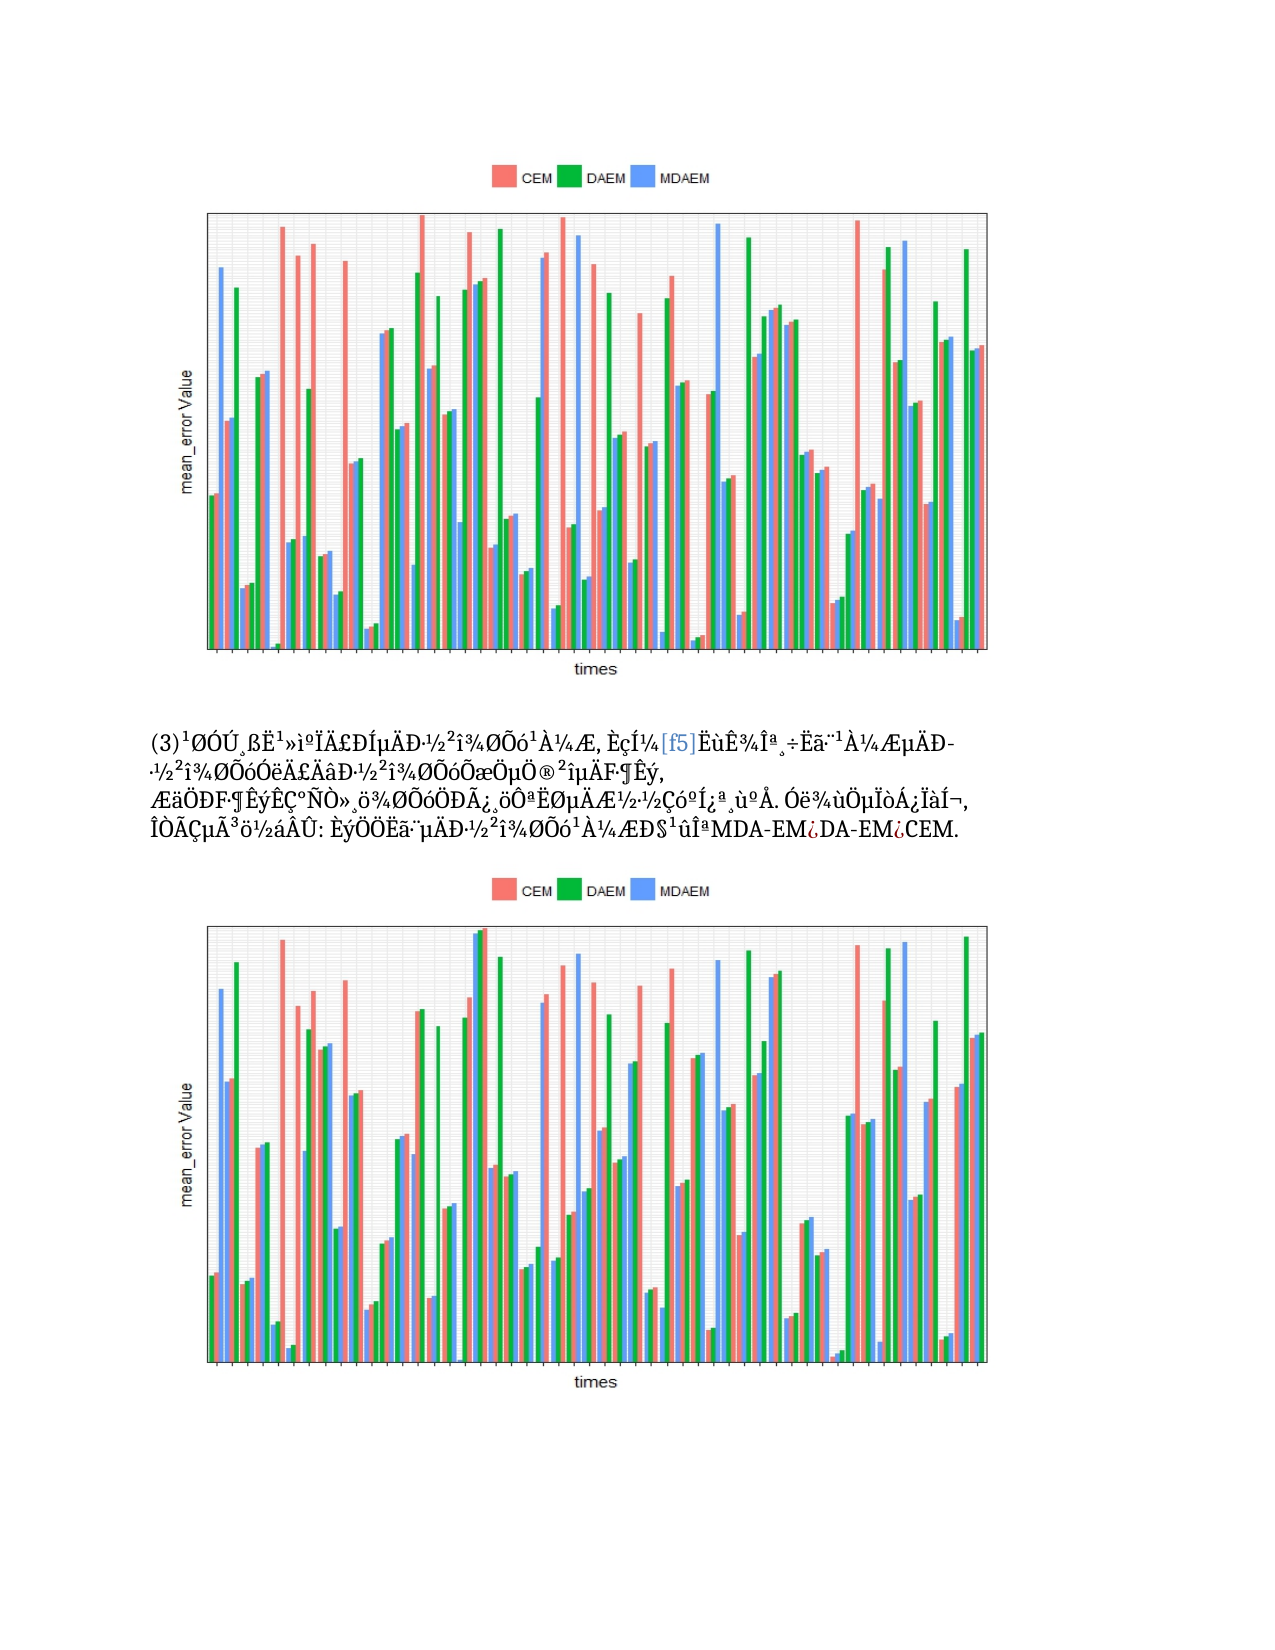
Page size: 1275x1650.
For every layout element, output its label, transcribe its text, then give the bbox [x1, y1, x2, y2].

picture [168, 150, 996, 682]
picture [168, 862, 996, 1395]
text (3)¹ØÓÚ¸ßË¹»ìºÏÄ£ÐÍµÄÐ·½²î¾ØÕó¹À¼Æ, ÈçÍ¼[f5]ËùÊ¾Îª¸÷Ëã·¨¹À¼ÆµÄÐ·½²î¾ØÕóÓëÄ£ÄâÐ·½²î¾ØÕóÕæÖµÖ®²îµÄF·¶Êý, ÆäÖÐF·¶ÊýÊÇ°ÑÒ»¸ö¾ØÕóÖÐÃ¿¸öÔªËØµÄÆ½·½ÇóºÍ¿ª¸ùºÅ. Óë¾ùÖµÏòÁ¿ÏàÍ¬, ÎÒÃÇµÃ³ö½áÂÛ: ÈýÖÖËã·¨µÄÐ·½²î¾ØÕó¹À¼ÆÐ§¹ûÎªMDA-EMDA-EMCEM. [150, 729, 1125, 844]
